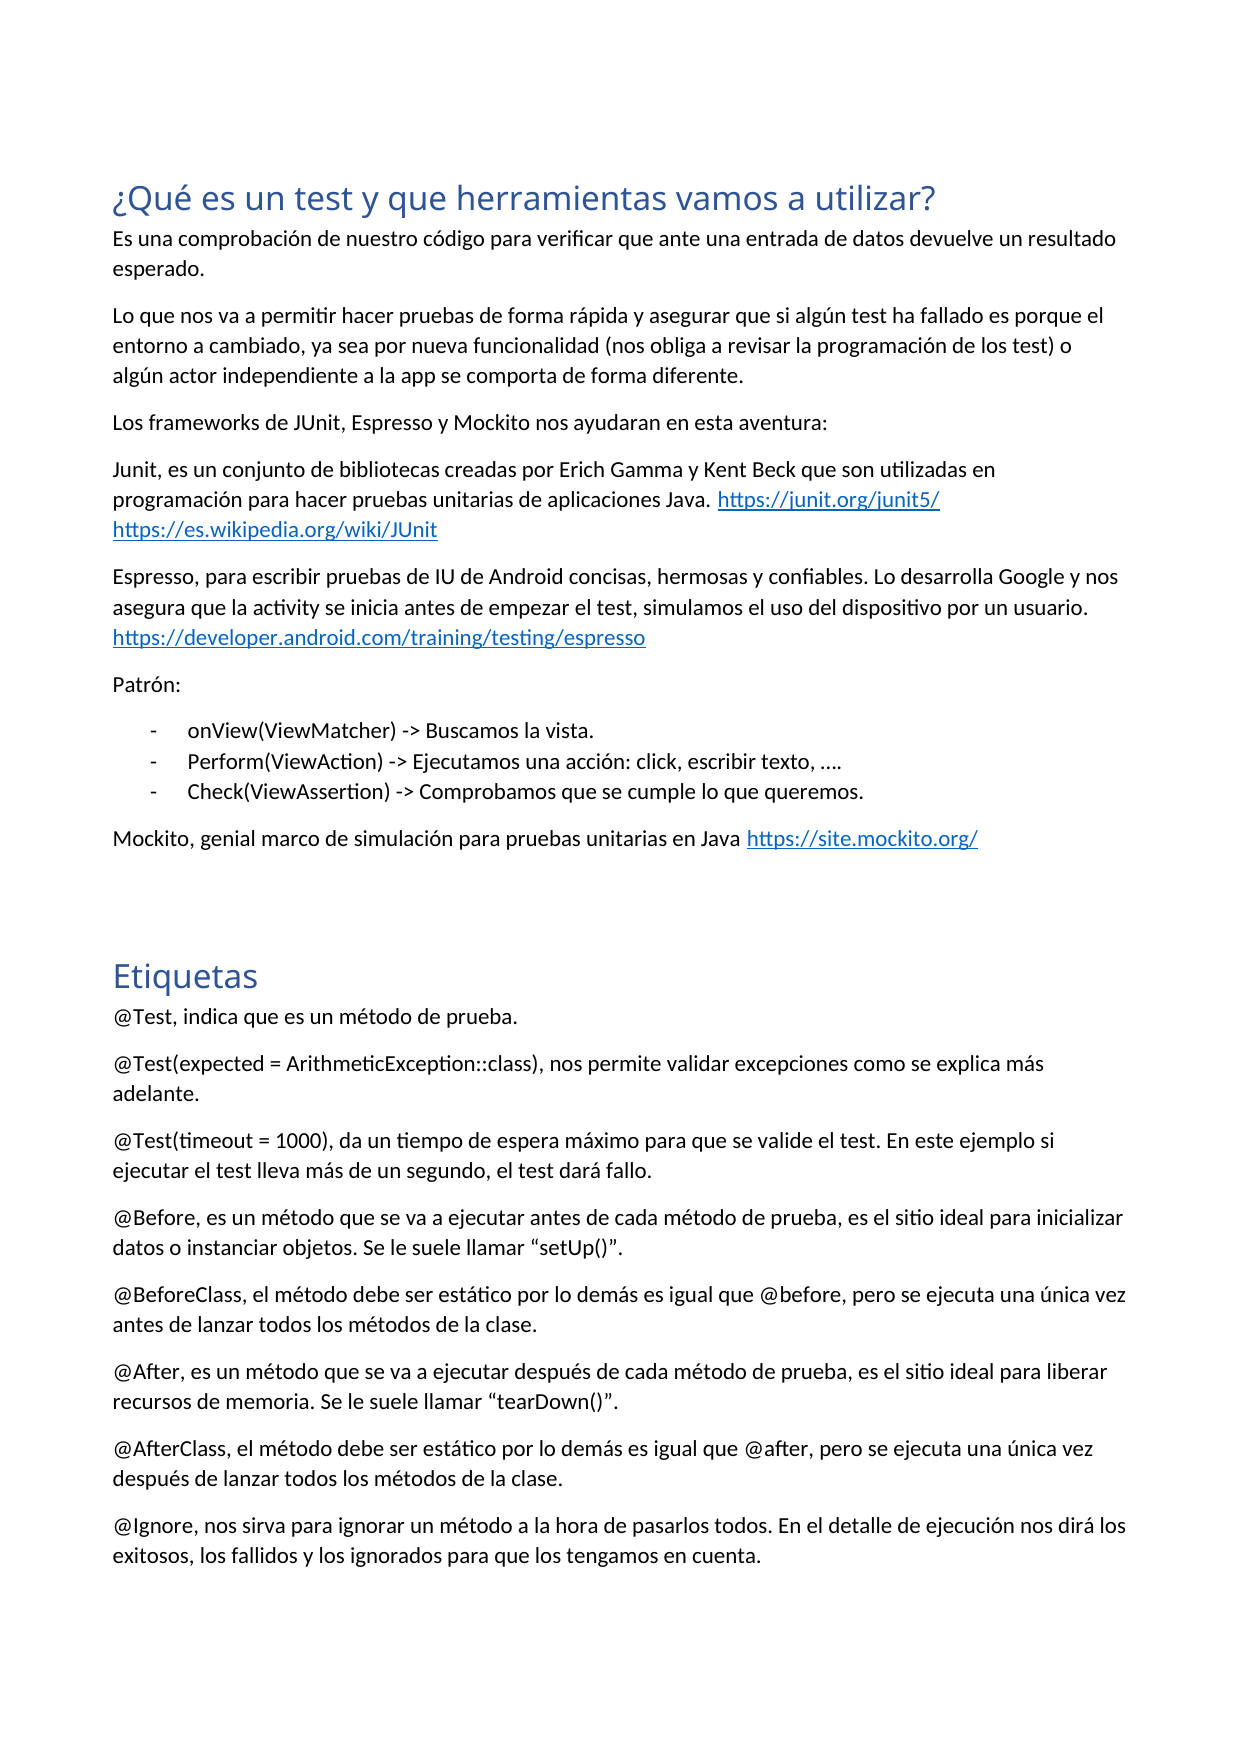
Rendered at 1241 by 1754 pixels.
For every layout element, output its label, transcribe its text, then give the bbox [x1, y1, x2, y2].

text @Test, indica que es un método de prueba. [112, 1002, 1128, 1030]
list onView(ViewMatcher) -> Buscamos la vista. [150, 717, 1128, 745]
text @BeforeClass, el método debe ser estático por lo demás es igual que @before, pero se ejecuta una única vez antes de lanzar todos los métodos de la clase. [112, 1280, 1128, 1338]
text Patrón: [112, 670, 1128, 698]
text Los frameworks de JUnit, Espresso y Mockito nos ayudaran en esta aventura: [112, 408, 1128, 436]
text Lo que nos va a permitir hacer pruebas de forma rápida y asegurar que si algún test ha fallado es porque el entorno a cambiado, ya sea por nueva funcionalidad (nos obliga a revisar la programación de los test) o algún actor independiente a la app se comporta de forma diferente. [112, 301, 1128, 389]
text Es una comprobación de nuestro código para verificar que ante una entrada de datos devuelve un resultado esperado. [112, 224, 1128, 282]
list Perform(ViewAction) -> Ejecutamos una acción: click, escribir texto, …. [150, 747, 1128, 775]
text @Before, es un método que se va a ejecutar antes de cada método de prueba, es el sitio ideal para inicializar datos o instanciar objetos. Se le suele llamar “setUp()”. [112, 1203, 1128, 1261]
subtitle Etiquetas [112, 953, 1128, 998]
text @Ignore, nos sirva para ignorar un método a la hora de pasarlos todos. En el detalle de ejecución nos dirá los exitosos, los fallidos y los ignorados para que los tengamos en cuenta. [112, 1511, 1128, 1570]
text @Test(expected = ArithmeticException::class), nos permite validar excepciones como se explica más adelante. [112, 1049, 1128, 1107]
list Check(ViewAssertion) -> Comprobamos que se cumple lo que queremos. [150, 777, 1128, 805]
text Mockito, genial marco de simulación para pruebas unitarias en Java https://site.mockito.org/ [112, 824, 1128, 852]
text @After, es un método que se va a ejecutar después de cada método de prueba, es el sitio ideal para liberar recursos de memoria. Se le suele llamar “tearDown()”. [112, 1357, 1128, 1416]
text @Test(timeout = 1000), da un tiempo de espera máximo para que se valide el test. En este ejemplo si ejecutar el test lleva más de un segundo, el test dará fallo. [112, 1126, 1128, 1184]
text Espresso, para escribir pruebas de IU de Android concisas, hermosas y confiables. Lo desarrolla Google y nos asegura que la activity se inicia antes de empezar el test, simulamos el uso del dispositivo por un usuario. https://developer.android.com/training/testing/espresso [112, 562, 1128, 651]
subtitle ¿Qué es un test y que herramientas vamos a utilizar? [112, 175, 1128, 220]
text Junit, es un conjunto de bibliotecas creadas por Erich Gamma y Kent Beck que son utilizadas en programación para hacer pruebas unitarias de aplicaciones Java. https://junit.org/junit5/ https://es.wikipedia.org/wiki/JUnit [112, 455, 1128, 544]
text @AfterClass, el método debe ser estático por lo demás es igual que @after, pero se ejecuta una única vez después de lanzar todos los métodos de la clase. [112, 1434, 1128, 1493]
